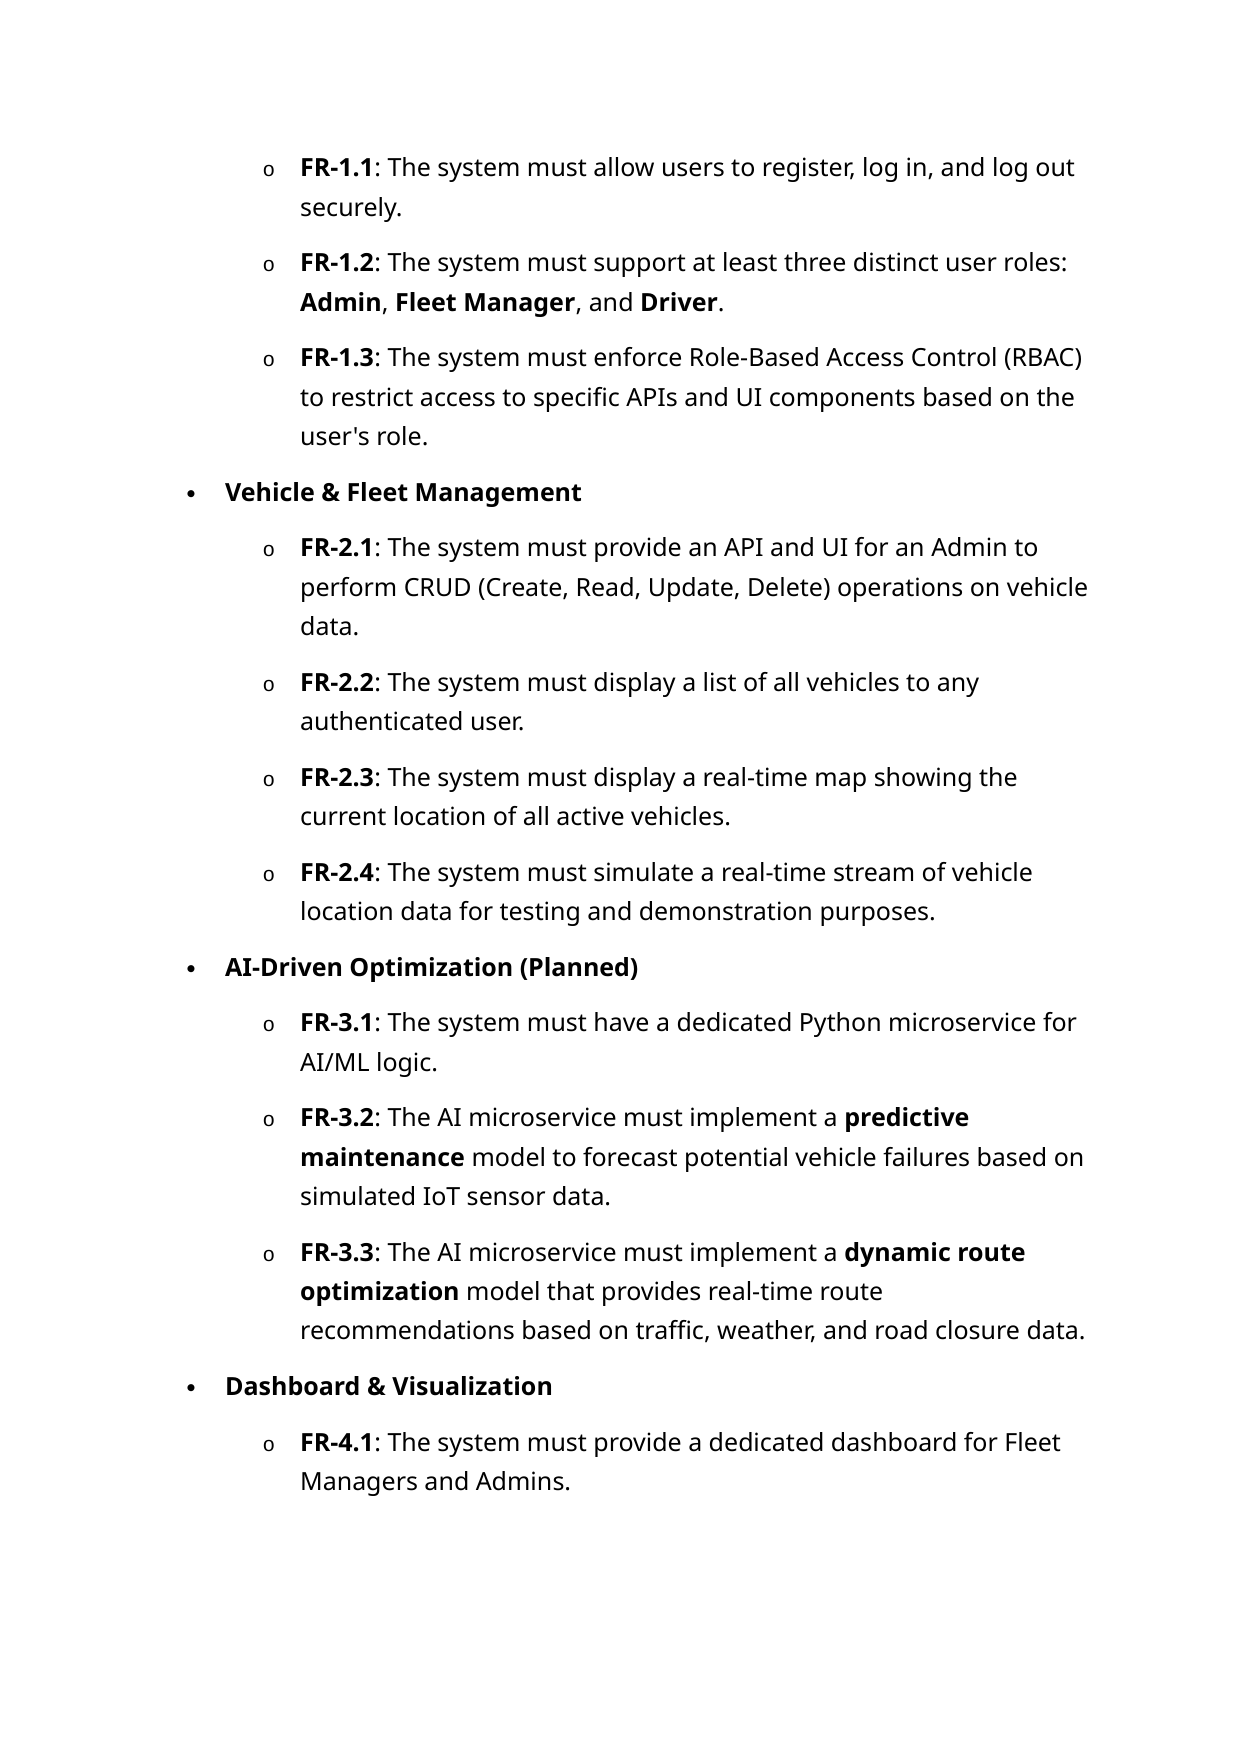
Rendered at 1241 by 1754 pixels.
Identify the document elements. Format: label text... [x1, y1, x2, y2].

list FR-3.3: The AI microservice must implement a dynamic route optimization model that provides real-time route recommendations based on traffic, weather, and road closure data. [262, 1234, 1090, 1347]
list FR-3.2: The AI microservice must implement a predictive maintenance model to forecast potential vehicle failures based on simulated IoT sensor data. [262, 1100, 1090, 1212]
list FR-2.1: The system must provide an API and UI for an Admin to perform CRUD (Create, Read, Update, Delete) operations on vehicle data. [262, 530, 1090, 642]
list Dashboard & Visualization [187, 1368, 1090, 1402]
list FR-3.1: The system must have a dedicated Python microservice for AI/ML logic. [262, 1005, 1090, 1078]
list FR-2.2: The system must display a list of all vehicles to any authenticated user. [262, 664, 1090, 737]
list Vehicle & Fleet Management [187, 474, 1090, 508]
list FR-1.1: The system must allow users to register, log in, and log out securely. [262, 150, 1090, 223]
list FR-1.2: The system must support at least three distinct user roles: Admin, Fleet Manager, and Driver. [262, 245, 1090, 318]
list FR-4.1: The system must provide a dedicated dashboard for Fleet Managers and Admins. [262, 1424, 1090, 1497]
list AI-Driven Optimization (Planned) [187, 949, 1090, 983]
list FR-2.3: The system must display a real-time map showing the current location of all active vehicles. [262, 759, 1090, 832]
list FR-1.3: The system must enforce Role-Based Access Control (RBAC) to restrict access to specific APIs and UI components based on the user's role. [262, 340, 1090, 452]
list FR-2.4: The system must simulate a real-time stream of vehicle location data for testing and demonstration purposes. [262, 854, 1090, 927]
